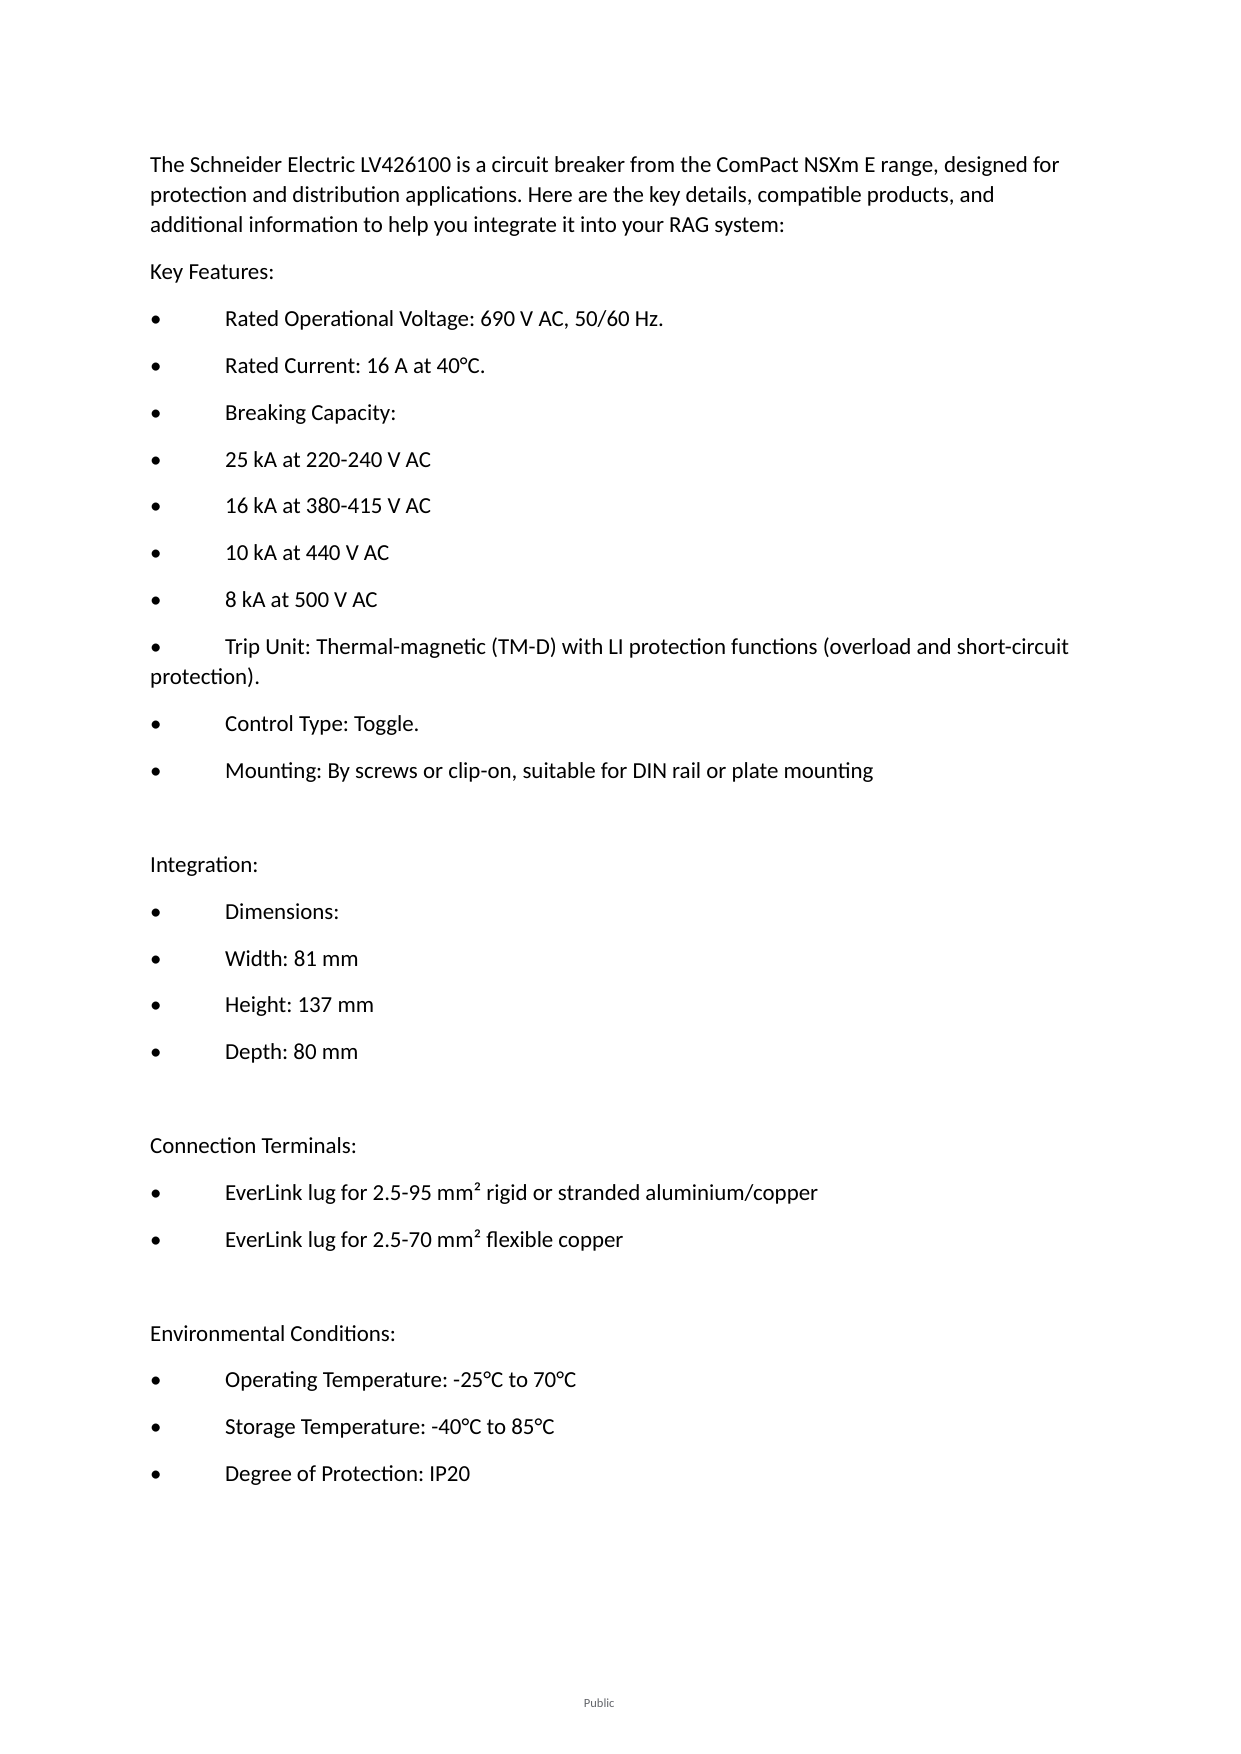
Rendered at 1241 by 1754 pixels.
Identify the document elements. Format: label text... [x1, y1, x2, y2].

text • Breaking Capacity: [150, 398, 1090, 426]
text • Depth: 80 mm [150, 1037, 1090, 1066]
text • EverLink lug for 2.5-70 mm² flexible copper [150, 1225, 1090, 1253]
text • 25 kA at 220-240 V AC [150, 445, 1090, 473]
text Key Features: [150, 257, 1090, 285]
text • Trip Unit: Thermal-magnetic (TM-D) with LI protection functions (overload and short-circuit protection). [150, 632, 1090, 691]
text • Rated Current: 16 A at 40°C. [150, 351, 1090, 379]
text • Storage Temperature: -40°C to 85°C [150, 1412, 1090, 1441]
text Connection Terminals: [150, 1131, 1090, 1159]
text Integration: [150, 850, 1090, 878]
text • Degree of Protection: IP20 [150, 1459, 1090, 1487]
text • 8 kA at 500 V AC [150, 585, 1090, 613]
text • 10 kA at 440 V AC [150, 538, 1090, 567]
text • EverLink lug for 2.5-95 mm² rigid or stranded aluminium/copper [150, 1178, 1090, 1206]
text Environmental Conditions: [150, 1319, 1090, 1347]
text • Mounting: By screws or clip-on, suitable for DIN rail or plate mounting [150, 756, 1090, 784]
text • Operating Temperature: -25°C to 70°C [150, 1366, 1090, 1394]
text • Width: 81 mm [150, 944, 1090, 972]
text • Dimensions: [150, 897, 1090, 925]
text The Schneider Electric LV426100 is a circuit breaker from the ComPact NSXm E range, designed for protection and distribution applications. Here are the key details, compatible products, and additional information to help you integrate it into your RAG system: [150, 150, 1090, 238]
text • Height: 137 mm [150, 991, 1090, 1019]
text • Rated Operational Voltage: 690 V AC, 50/60 Hz. [150, 304, 1090, 332]
text • 16 kA at 380-415 V AC [150, 492, 1090, 520]
text • Control Type: Toggle. [150, 709, 1090, 737]
